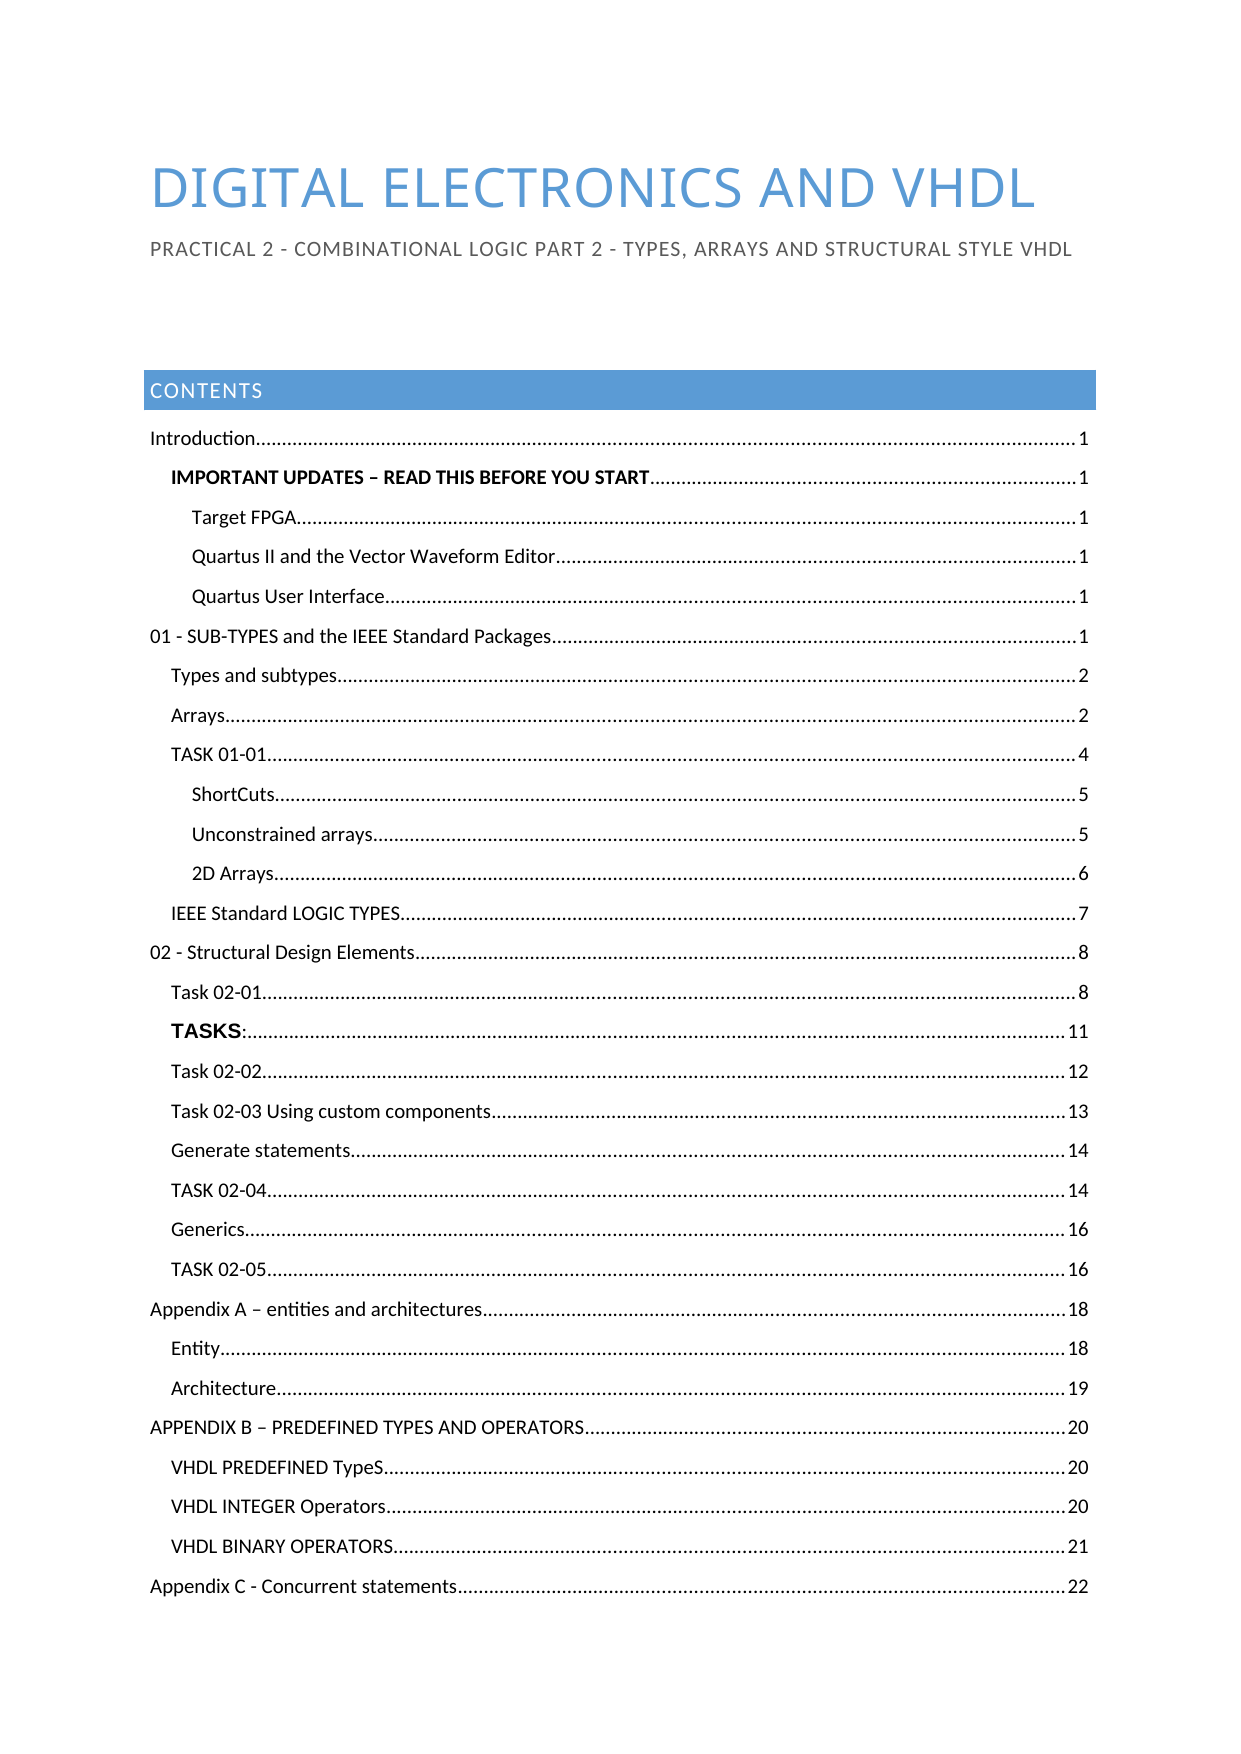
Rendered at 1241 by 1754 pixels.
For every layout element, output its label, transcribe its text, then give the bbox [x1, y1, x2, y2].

title Digital Electronics and VHDL [150, 150, 1090, 224]
subtitle Practical 2 - combinational logic Part 2 - types, arrays and STRUCTURAL style VHDL [150, 235, 1090, 261]
